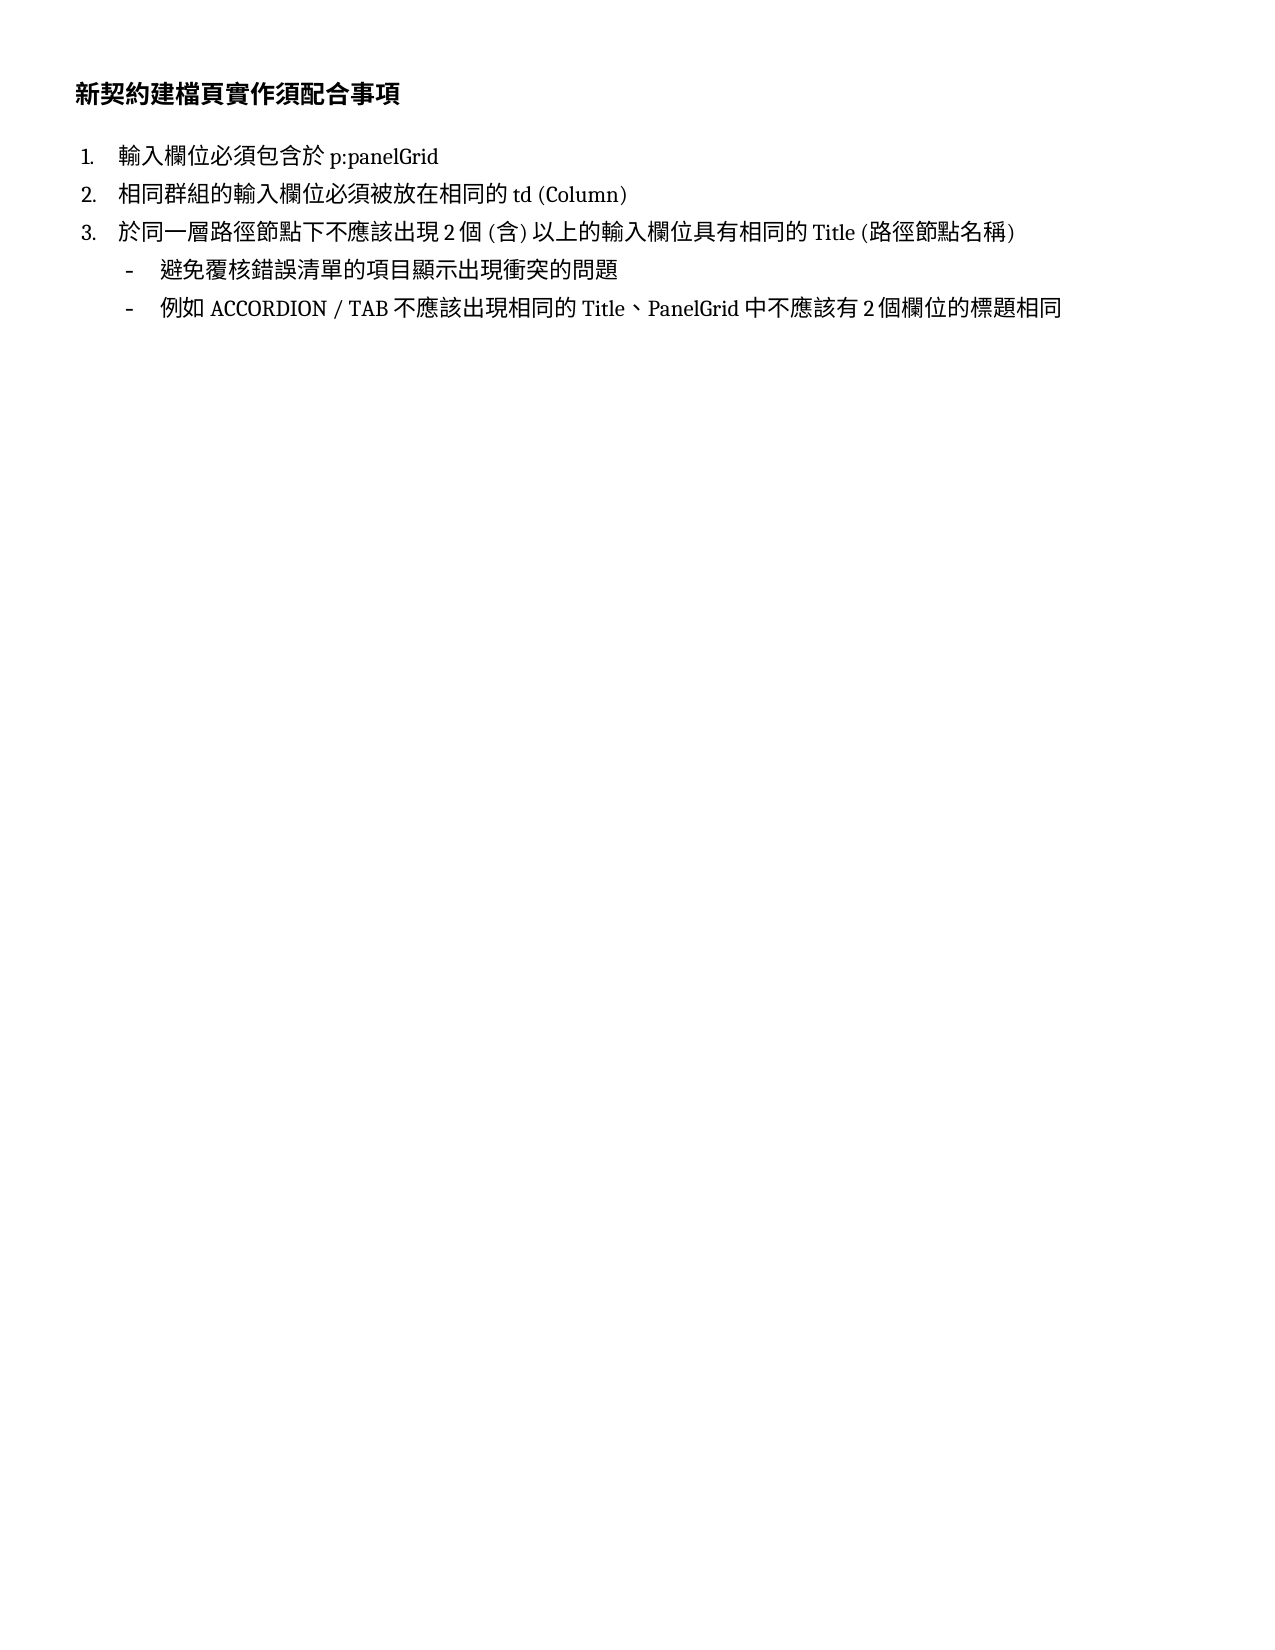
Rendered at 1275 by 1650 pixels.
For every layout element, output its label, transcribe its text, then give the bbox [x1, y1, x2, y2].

list 避免覆核錯誤清單的項目顯示出現衝突的問題 [122, 252, 1200, 285]
list 於同一層路徑節點下不應該出現2個 (含) 以上的輸入欄位具有相同的Title (路徑節點名稱) [81, 214, 1200, 247]
text 新契約建檔頁實作須配合事項 [75, 75, 1200, 111]
list 輸入欄位必須包含於p:panelGrid [81, 137, 1200, 171]
list 相同群組的輸入欄位必須被放在相同的td (Column) [81, 176, 1200, 209]
list 例如ACCORDION / TAB 不應該出現相同的 Title、PanelGrid中不應該有2個欄位的標題相同 [122, 290, 1200, 323]
